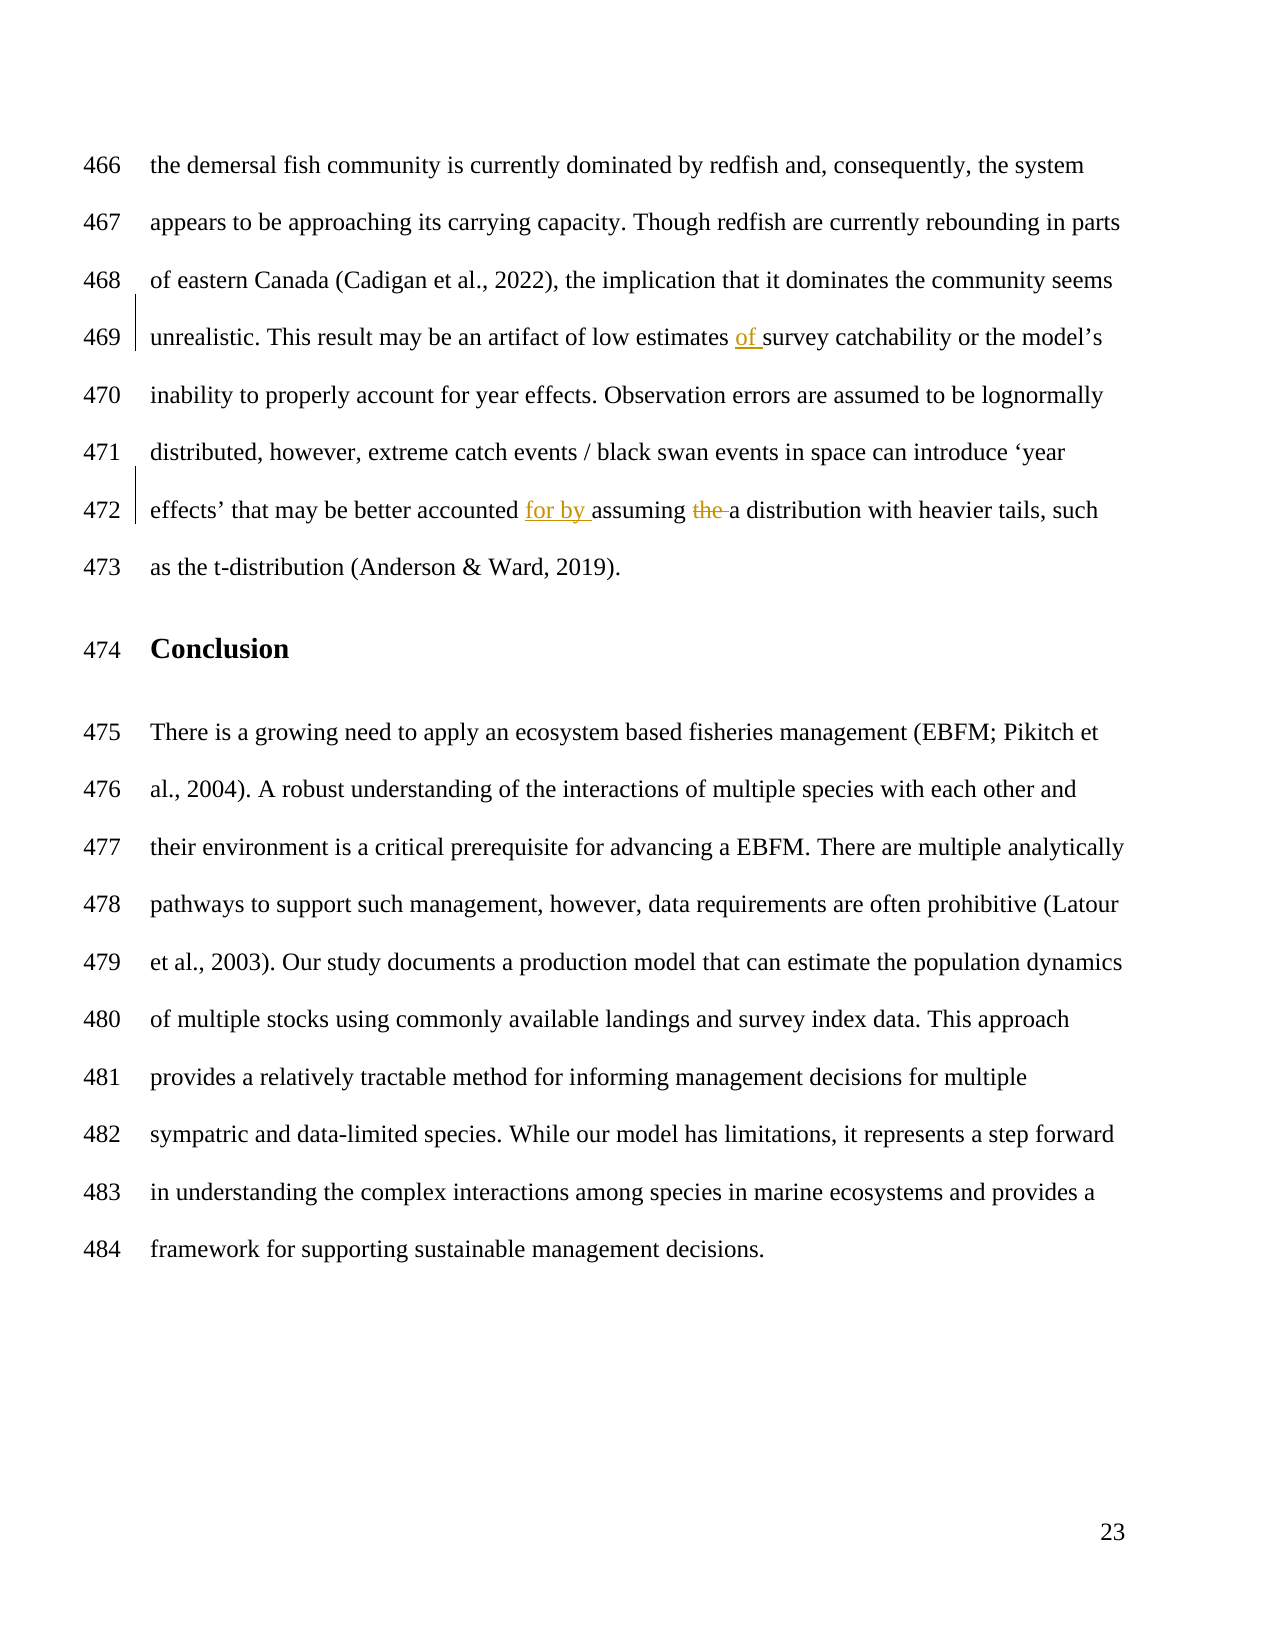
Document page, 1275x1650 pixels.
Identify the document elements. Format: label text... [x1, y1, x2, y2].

text There is a growing need to apply an ecosystem based fisheries management (EBFM; Pikitch et al., 2004). A robust understanding of the interactions of multiple species with each other and their environment is a critical prerequisite for advancing a EBFM. There are multiple analytically pathways to support such management, however, data requirements are often prohibitive (Latour et al., 2003). Our study documents a production model that can estimate the population dynamics of multiple stocks using commonly available landings and survey index data. This approach provides a relatively tractable method for informing management decisions for multiple sympatric and data-limited species. While our model has limitations, it represents a step forward in understanding the complex interactions among species in marine ecosystems and provides a framework for supporting sustainable management decisions. [150, 717, 1125, 1263]
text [150, 150, 1125, 581]
subtitle Conclusion [150, 631, 1125, 664]
